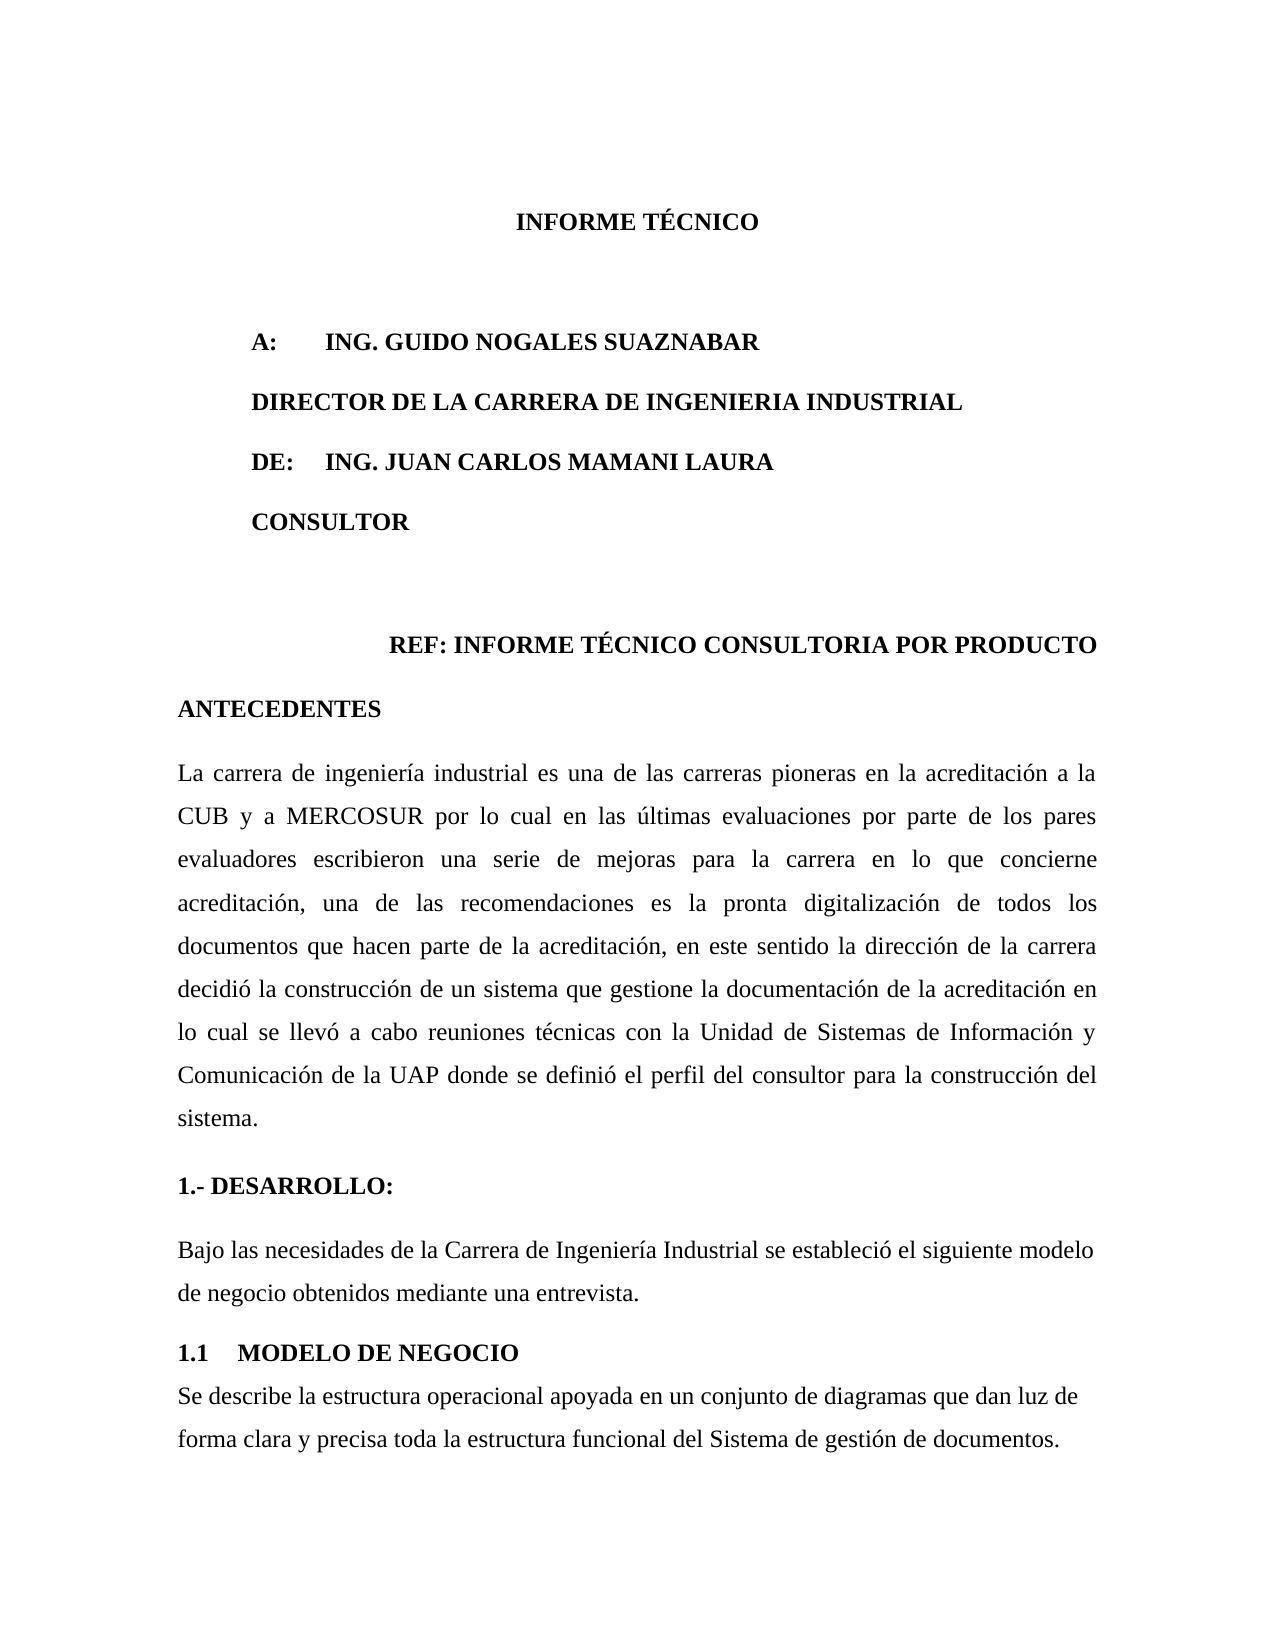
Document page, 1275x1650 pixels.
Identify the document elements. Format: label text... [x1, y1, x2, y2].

text REF: INFORME TÉCNICO CONSULTORIA POR PRODUCTO [177, 630, 1098, 659]
text CONSULTOR [251, 507, 1098, 535]
text A: ING. GUIDO NOGALES SUAZNABAR [251, 327, 1098, 356]
subtitle MODELO DE NEGOCIO [177, 1338, 1098, 1367]
text ANTECEDENTES [177, 694, 1098, 723]
text INFORME TÉCNICO [177, 207, 1098, 236]
text Bajo las necesidades de la Carrera de Ingeniería Industrial se estableció el siguiente modelo de negocio obtenidos mediante una entrevista. [177, 1235, 1098, 1307]
text DE: ING. JUAN CARLOS MAMANI LAURA [251, 447, 1098, 475]
text DIRECTOR DE LA CARRERA DE INGENIERIA INDUSTRIAL [251, 387, 1098, 416]
subtitle 1.- DESARROLLO: [177, 1171, 1098, 1200]
text La carrera de ingeniería industrial es una de las carreras pioneras en la acreditación a la CUB y a MERCOSUR por lo cual en las últimas evaluaciones por parte de los pares evaluadores escribieron una serie de mejoras para la carrera en lo que concierne acreditación, una de las recomendaciones es la pronta digitalización de todos los documentos que hacen parte de la acreditación, en este sentido la dirección de la carrera decidió la construcción de un sistema que gestione la documentación de la acreditación en lo cual se llevó a cabo reuniones técnicas con la Unidad de Sistemas de Información y Comunicación de la UAP donde se definió el perfil del consultor para la construcción del sistema. [177, 758, 1098, 1132]
text Se describe la estructura operacional apoyada en un conjunto de diagramas que dan luz de forma clara y precisa toda la estructura funcional del Sistema de gestión de documentos. [177, 1381, 1098, 1453]
